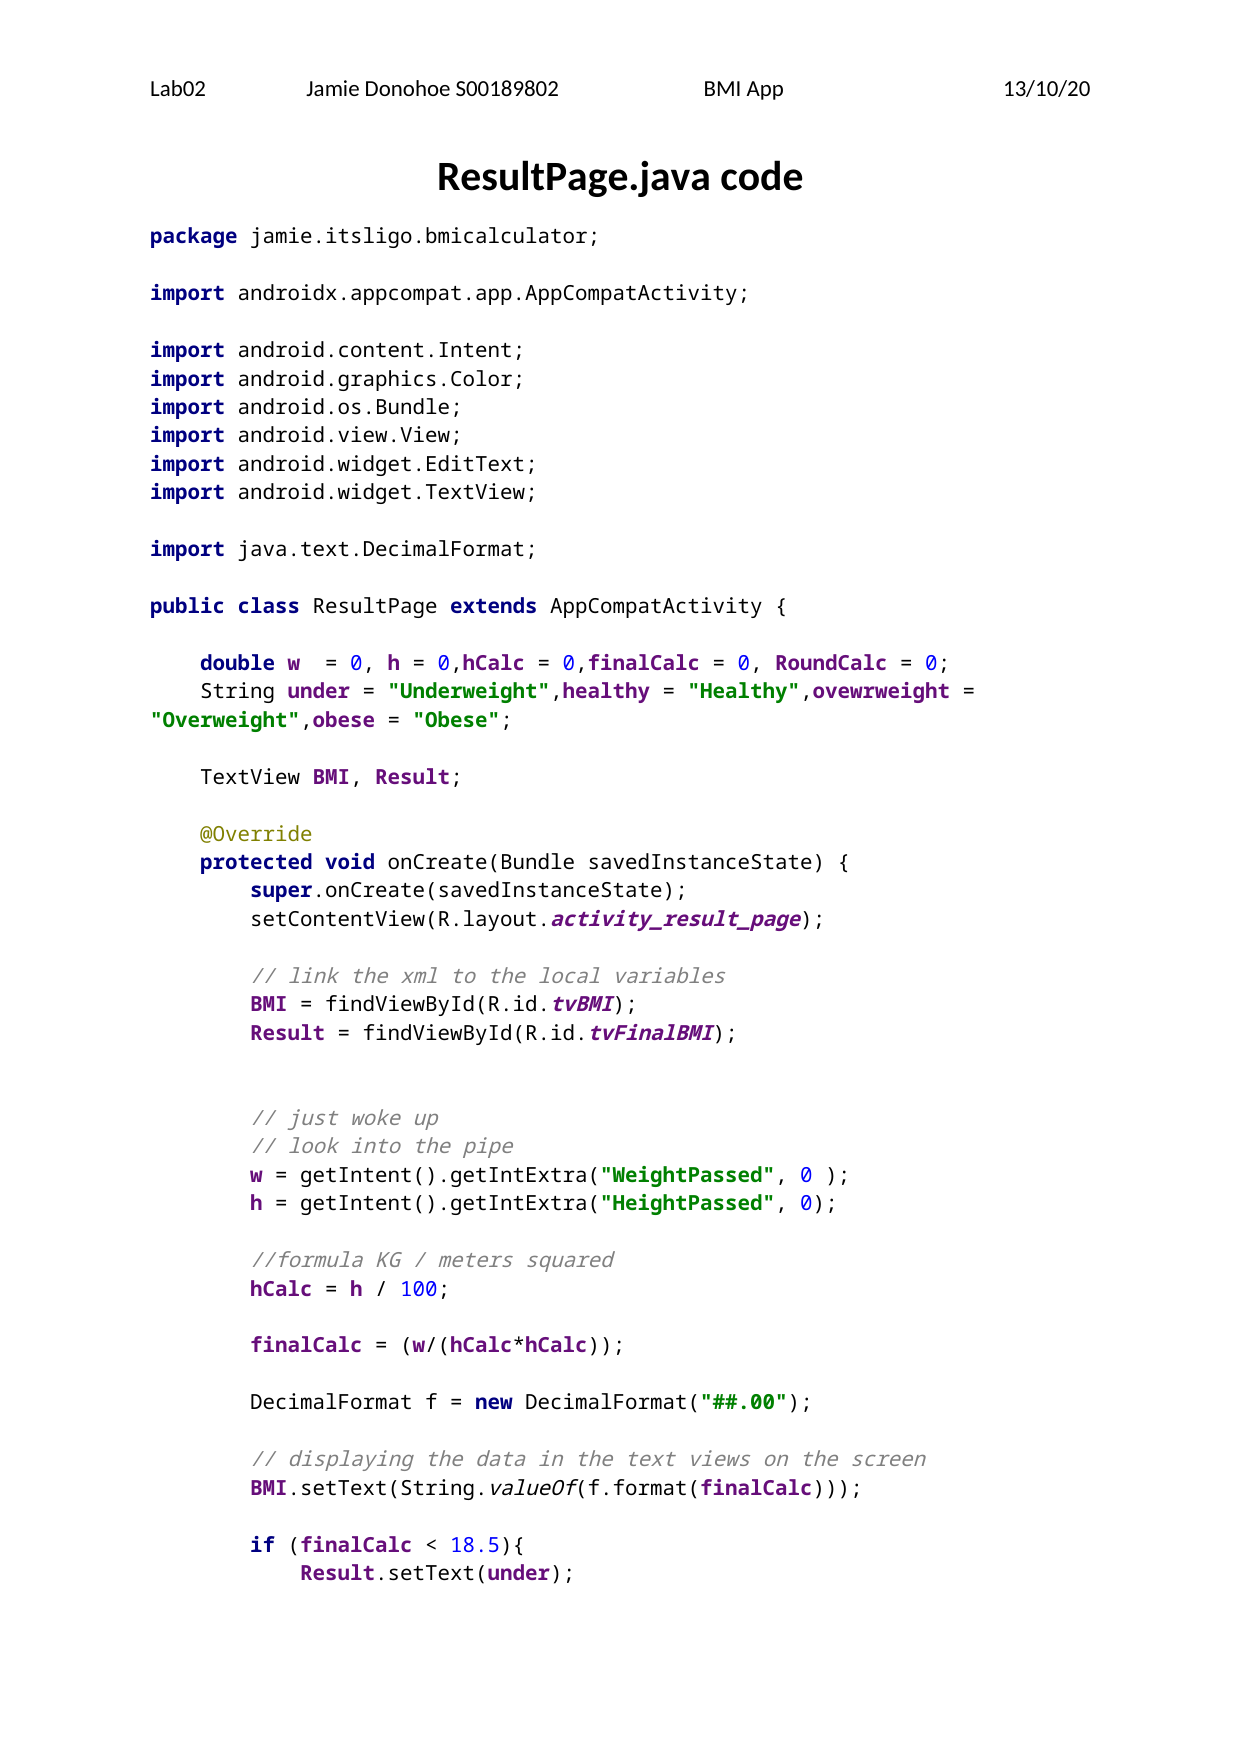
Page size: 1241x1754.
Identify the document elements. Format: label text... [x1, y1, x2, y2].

text ResultPage.java code [150, 150, 1090, 201]
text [150, 222, 1090, 1587]
